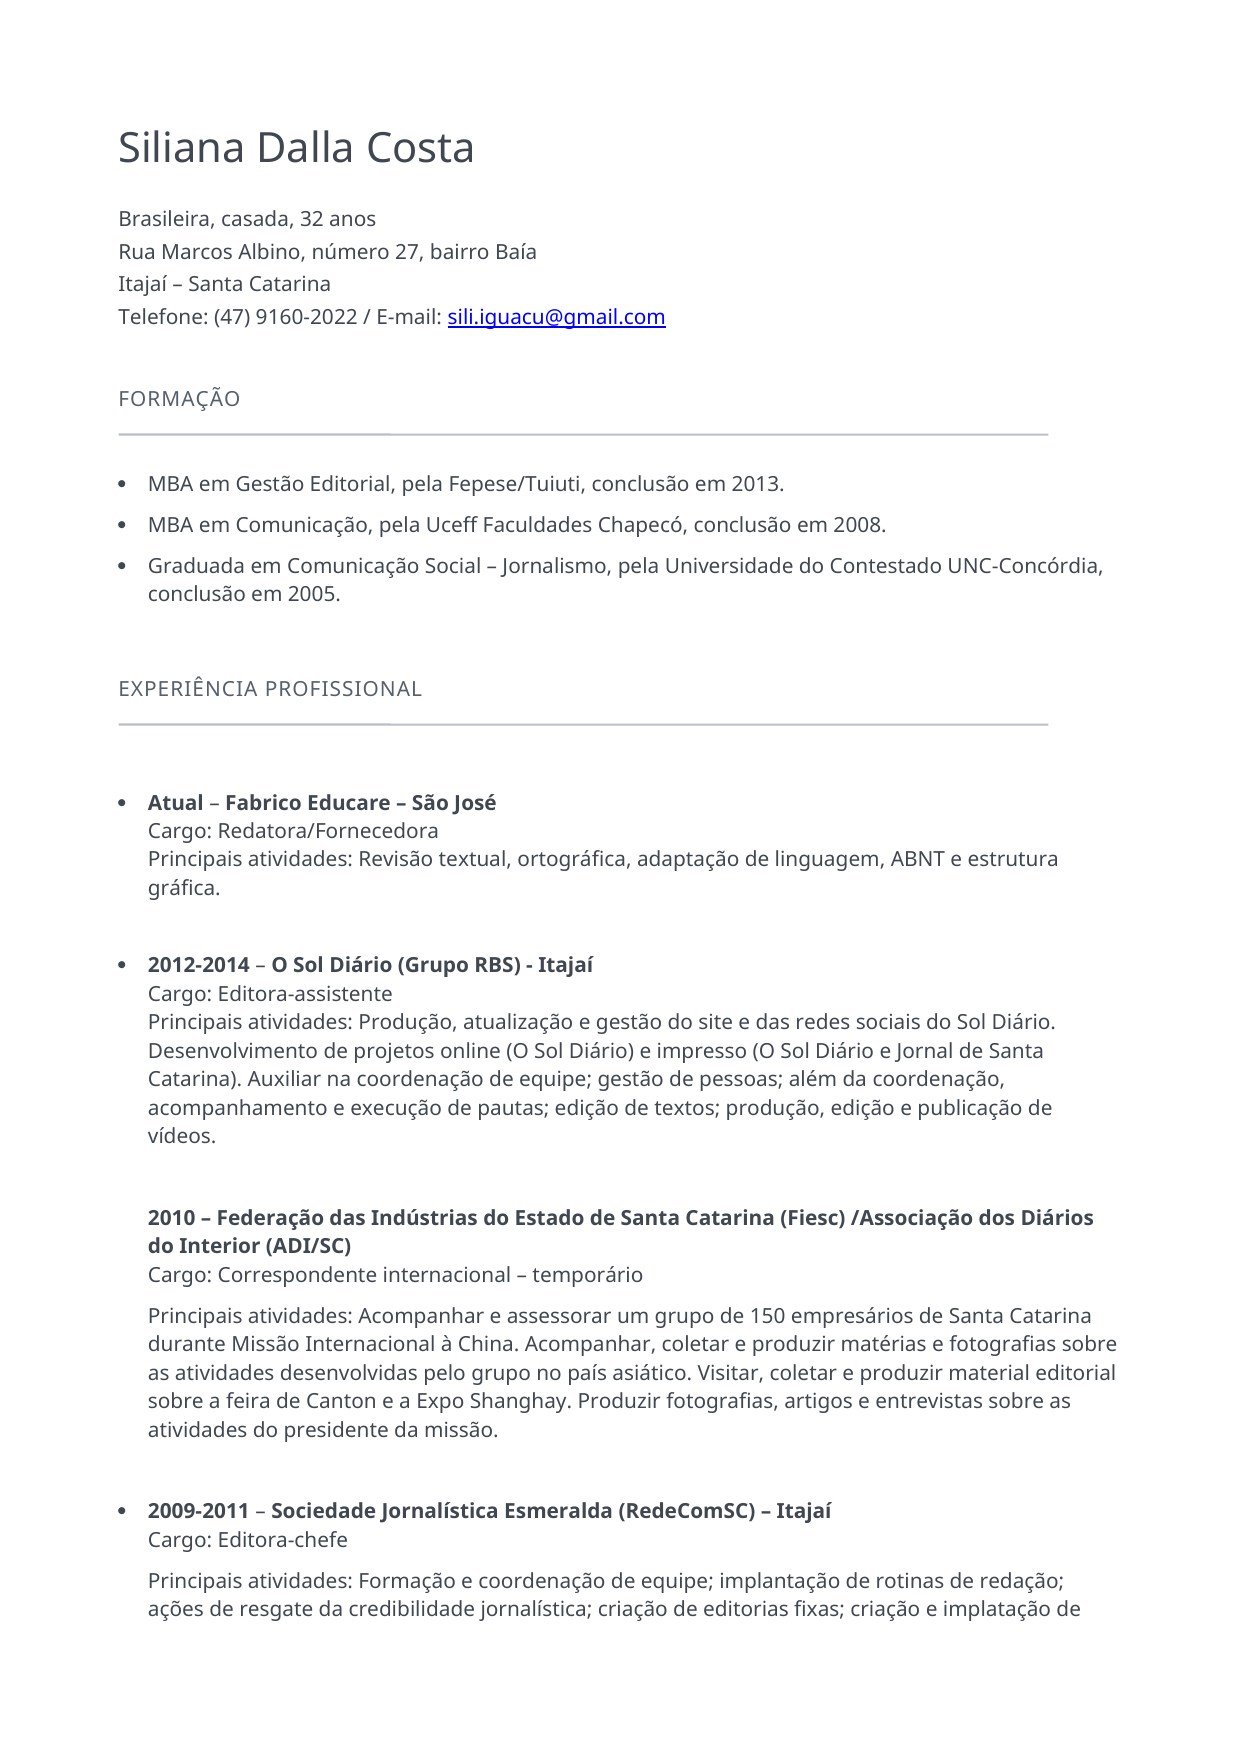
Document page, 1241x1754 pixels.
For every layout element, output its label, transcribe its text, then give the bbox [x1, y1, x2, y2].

text Brasileira, casada, 32 anos Rua Marcos Albino, número 27, bairro Baía Itajaí – Santa Catarina Telefone: (47) 9160-2022 / E-mail: sili.iguacu@gmail.com [118, 204, 1122, 330]
list MBA em Gestão Editorial, pela Fepese/Tuiuti, conclusão em 2013. [118, 469, 1122, 498]
list 2010 – Federação das Indústrias do Estado de Santa Catarina (Fiesc) /Associação dos Diários do Interior (ADI/SC) Cargo: Correspondente internacional – temporário [148, 1203, 1122, 1288]
list 2012-2014 – O Sol Diário (Grupo RBS) - Itajaí Cargo: Editora-assistente Principais atividades: Produção, atualização e gestão do site e das redes sociais do Sol Diário. Desenvolvimento de projetos online (O Sol Diário) e impresso (O Sol Diário e Jornal de Santa Catarina). Auxiliar na coordenação de equipe; gestão de pessoas; além da coordenação, acompanhamento e execução de pautas; edição de textos; produção, edição e publicação de vídeos. [118, 951, 1122, 1150]
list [148, 1566, 1122, 1623]
text EXPERIÊNCIA PROFISSIONAL [118, 674, 1122, 702]
text FORMAÇÃO [118, 384, 1122, 412]
list 2009-2011 – Sociedade Jornalística Esmeralda (RedeComSC) – Itajaí Cargo: Editora-chefe [118, 1497, 1122, 1553]
text Siliana Dalla Costa [118, 118, 1122, 175]
list MBA em Comunicação, pela Uceff Faculdades Chapecó, conclusão em 2008. [118, 510, 1122, 538]
list Atual – Fabrico Educare – São José Cargo: Redatora/Fornecedora Principais atividades: Revisão textual, ortográfica, adaptação de linguagem, ABNT e estrutura gráfica. [118, 788, 1122, 901]
list Graduada em Comunicação Social – Jornalismo, pela Universidade do Contestado UNC-Concórdia, conclusão em 2005. [118, 551, 1122, 608]
list Principais atividades: Acompanhar e assessorar um grupo de 150 empresários de Santa Catarina durante Missão Internacional à China. Acompanhar, coletar e produzir matérias e fotografias sobre as atividades desenvolvidas pelo grupo no país asiático. Visitar, coletar e produzir material editorial sobre a feira de Canton e a Expo Shanghay. Produzir fotografias, artigos e entrevistas sobre as atividades do presidente da missão. [148, 1301, 1122, 1443]
